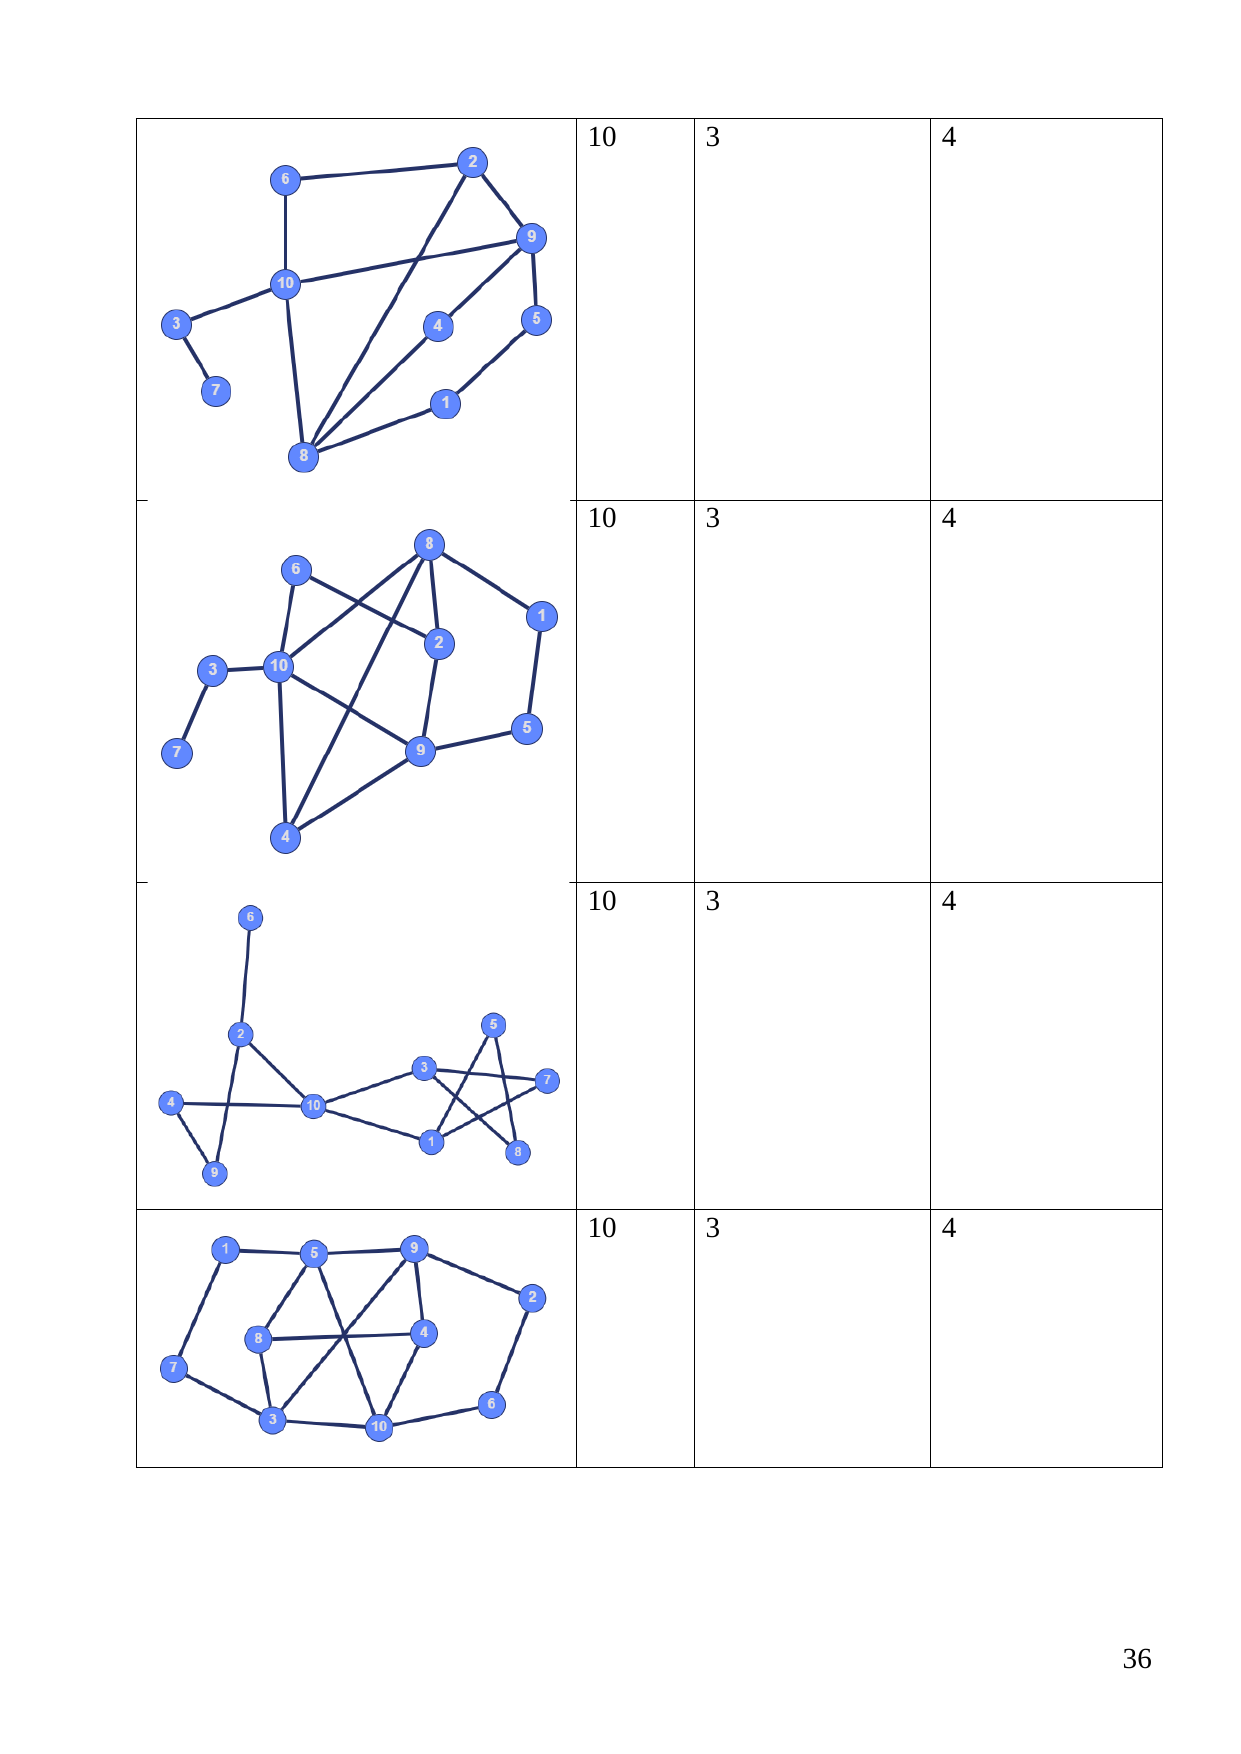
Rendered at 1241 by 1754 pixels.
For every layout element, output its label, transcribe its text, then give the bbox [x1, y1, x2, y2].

table_cell 10 [577, 883, 694, 1209]
table_cell [137, 1210, 147, 1467]
table_cell [571, 501, 576, 882]
table_cell [570, 883, 576, 1209]
table_cell 3 [695, 883, 930, 1209]
table_cell [558, 1210, 576, 1467]
table_cell 3 [695, 1210, 930, 1467]
table_cell 4 [931, 1210, 1162, 1467]
table_cell [137, 119, 147, 499]
picture [147, 1210, 558, 1467]
table_cell 4 [931, 883, 1162, 1209]
table_cell 10 [577, 1210, 694, 1467]
picture [147, 119, 571, 1209]
table_cell 10 [577, 119, 694, 499]
table_cell 3 [695, 119, 930, 499]
table_cell 4 [931, 501, 1162, 882]
table_cell 4 [931, 119, 1162, 499]
table_cell 10 [577, 501, 694, 882]
table_cell [137, 883, 147, 1209]
table_cell [137, 501, 147, 882]
table_cell [565, 119, 576, 499]
table_cell 3 [695, 501, 930, 882]
